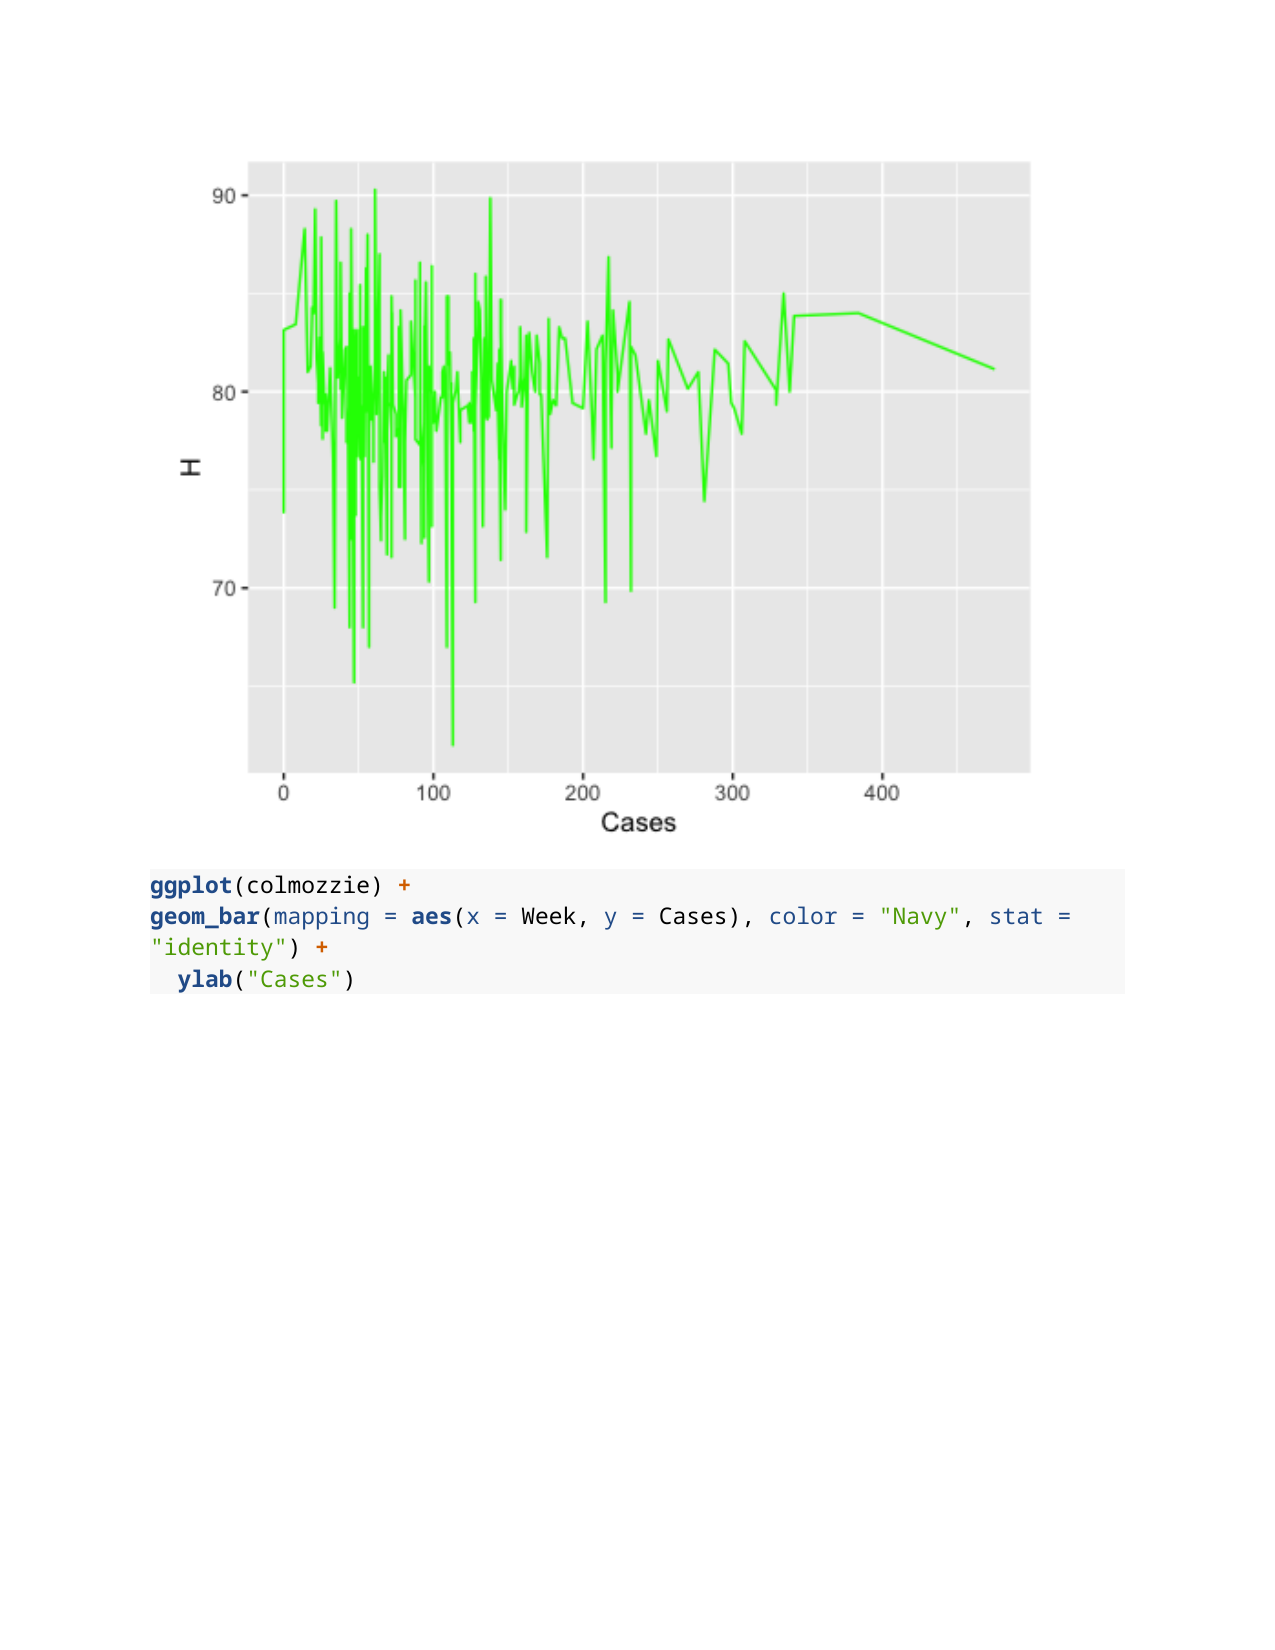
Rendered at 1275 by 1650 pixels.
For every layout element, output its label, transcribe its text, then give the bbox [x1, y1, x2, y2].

text ggplot(colmozzie) + geom_bar(mapping = aes(x = Week, y = Cases), color = "Navy", stat = "identity") + ylab("Cases") [150, 869, 1125, 994]
picture [168, 150, 1044, 850]
